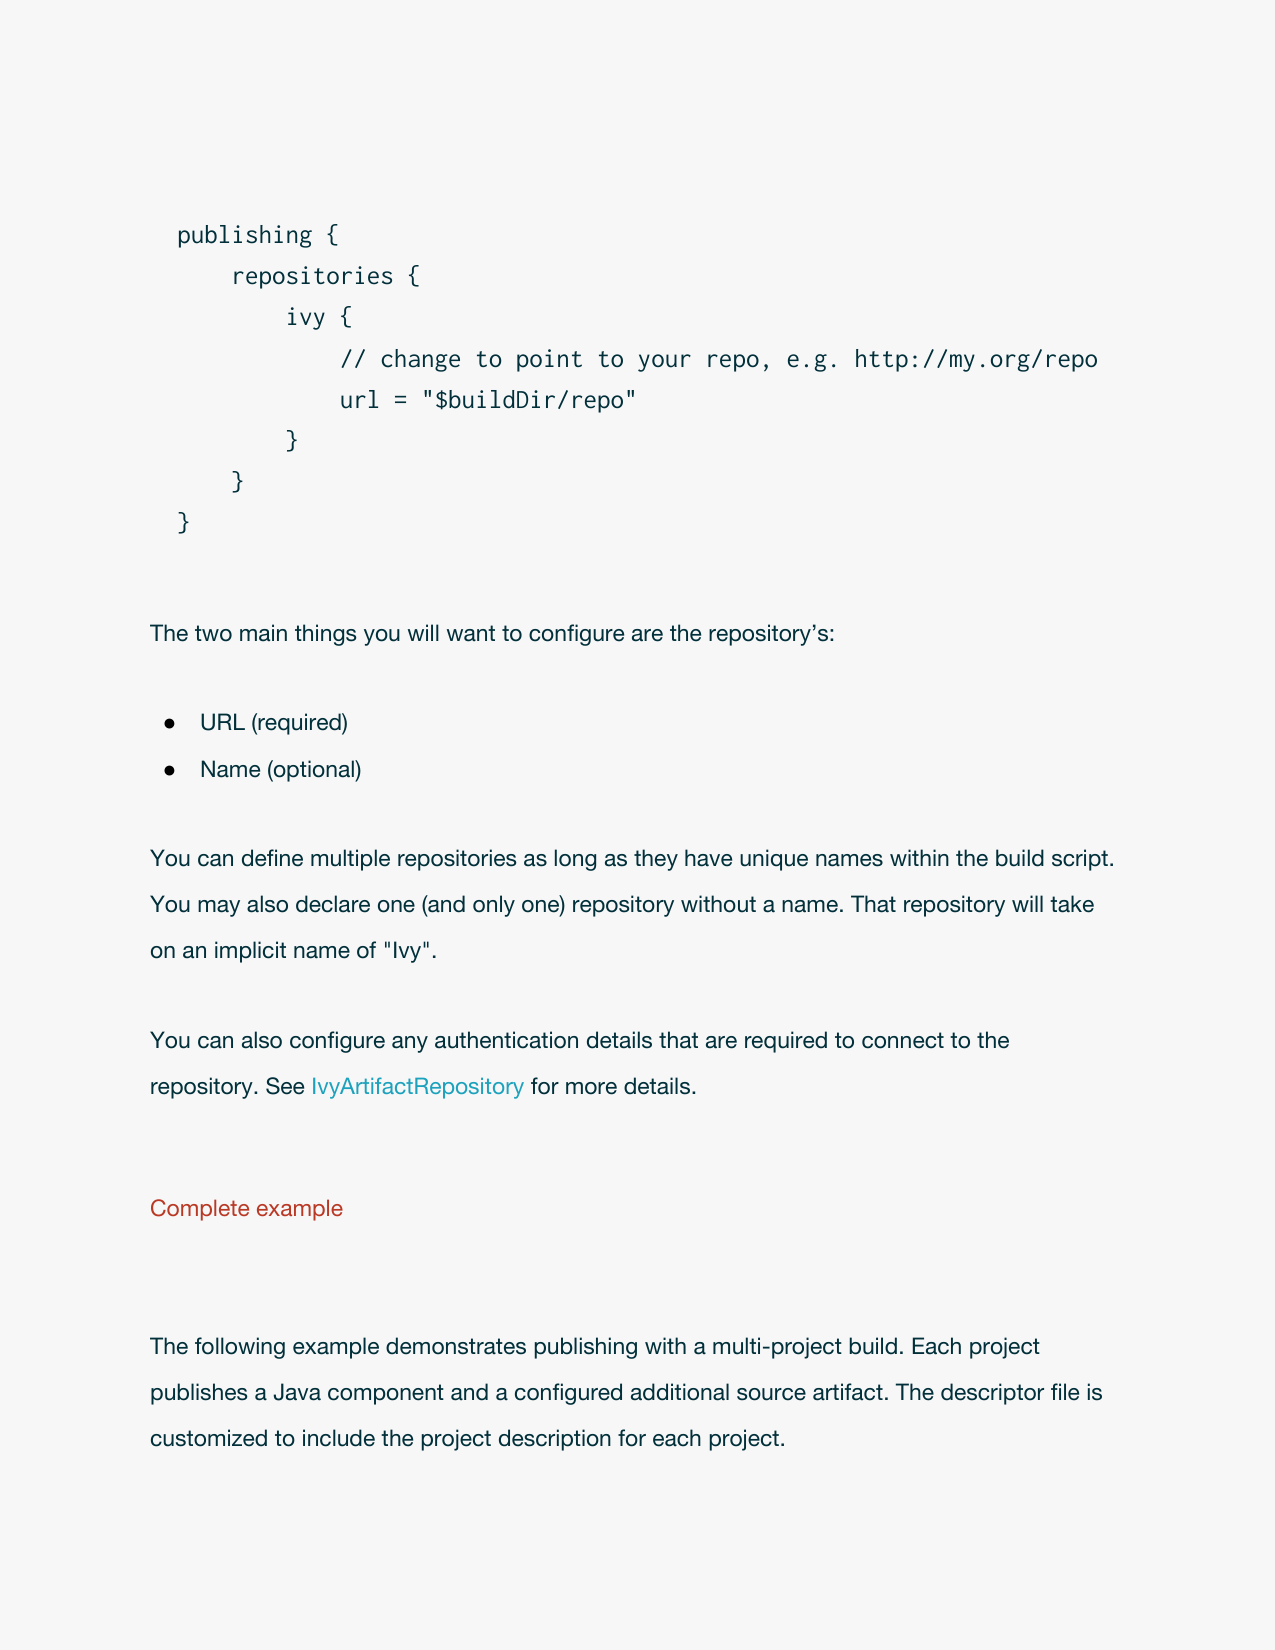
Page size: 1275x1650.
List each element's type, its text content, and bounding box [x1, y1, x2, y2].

text You can also configure any authentication details that are required to connect to the repository. See IvyArtifactRepository for more details. [150, 1026, 1125, 1101]
list URL (required) [162, 708, 1125, 737]
list Name (optional) [162, 755, 1125, 783]
text The two main things you will want to configure are the repository’s: [150, 619, 1125, 648]
text publishing { repositories { ivy { // change to point to your repo, e.g. http://my.org/repo url = "$buildDir/repo" } } } [177, 220, 1098, 537]
text You can define multiple repositories as long as they have unique names within the build script. You may also declare one (and only one) repository without a name. That repository will take on an implicit name of "Ivy". [150, 844, 1125, 965]
text Complete example [150, 1194, 1125, 1223]
text The following example demonstrates publishing with a multi-project build. Each project publishes a Java component and a configured additional source artifact. The descriptor file is customized to include the project description for each project. [150, 1332, 1125, 1453]
